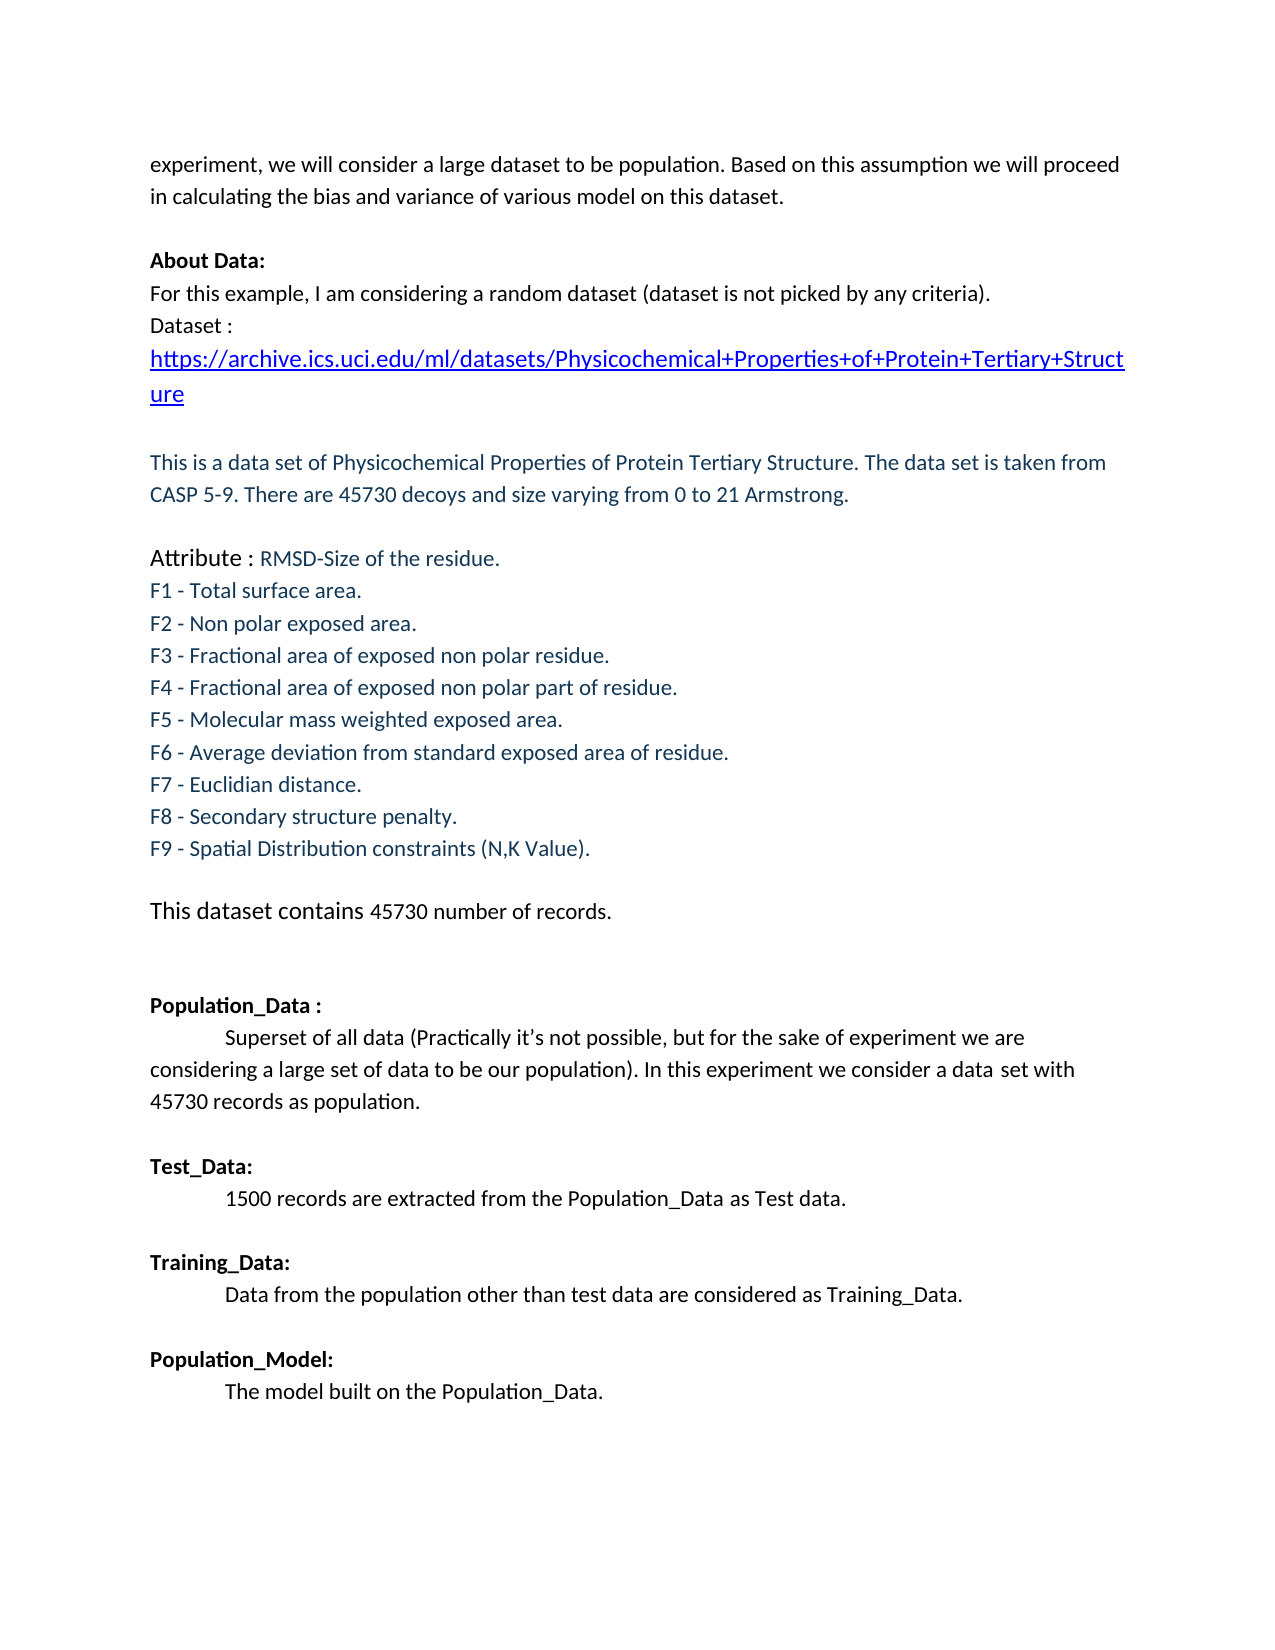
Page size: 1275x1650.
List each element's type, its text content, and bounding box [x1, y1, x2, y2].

text For this example, I am considering a random dataset (dataset is not picked by any criteria). [150, 279, 1125, 307]
text This is a data set of Physicochemical Properties of Protein Tertiary Structure. The data set is taken from CASP 5-9. There are 45730 decoys and size varying from 0 to 21 Armstrong. [150, 448, 1125, 509]
text This dataset contains 45730 number of records. [150, 896, 1125, 926]
text Superset of all data (Practically it’s not possible, but for the sake of experiment we are considering a large set of data to be our population). In this experiment we consider a data set with 45730 records as population. [150, 1023, 1125, 1116]
text The model built on the Population_Data. [150, 1377, 1125, 1405]
text Attribute : RMSD-Size of the residue. F1 - Total surface area. F2 - Non polar exposed area. F3 - Fractional area of exposed non polar residue. F4 - Fractional area of exposed non polar part of residue. F5 - Molecular mass weighted exposed area. F6 - Average deviation from standard exposed area of residue. F7 - Euclidian distance. F8 - Secondary structure penalty. F9 - Spatial Distribution constraints (N,K Value). [150, 542, 1125, 862]
text Test_Data: [150, 1152, 1125, 1180]
text Population_Data : [150, 991, 1125, 1019]
text Data from the population other than test data are considered as Training_Data. [150, 1281, 1125, 1309]
text Population_Model: [150, 1345, 1125, 1373]
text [150, 150, 1125, 210]
text Dataset : https://archive.ics.uci.edu/ml/datasets/Physicochemical+Properties+of+Protein+Tertiary+Structure [150, 371, 1125, 409]
text Training_Data: [150, 1248, 1125, 1276]
text Dataset : https://archive.ics.uci.edu/ml/datasets/Physicochemical+Properties+of+Protein+Tertiary+Structure [150, 311, 1125, 369]
text About Data: [150, 247, 1125, 274]
text 1500 records are extracted from the Population_Data as Test data. [150, 1184, 1125, 1212]
